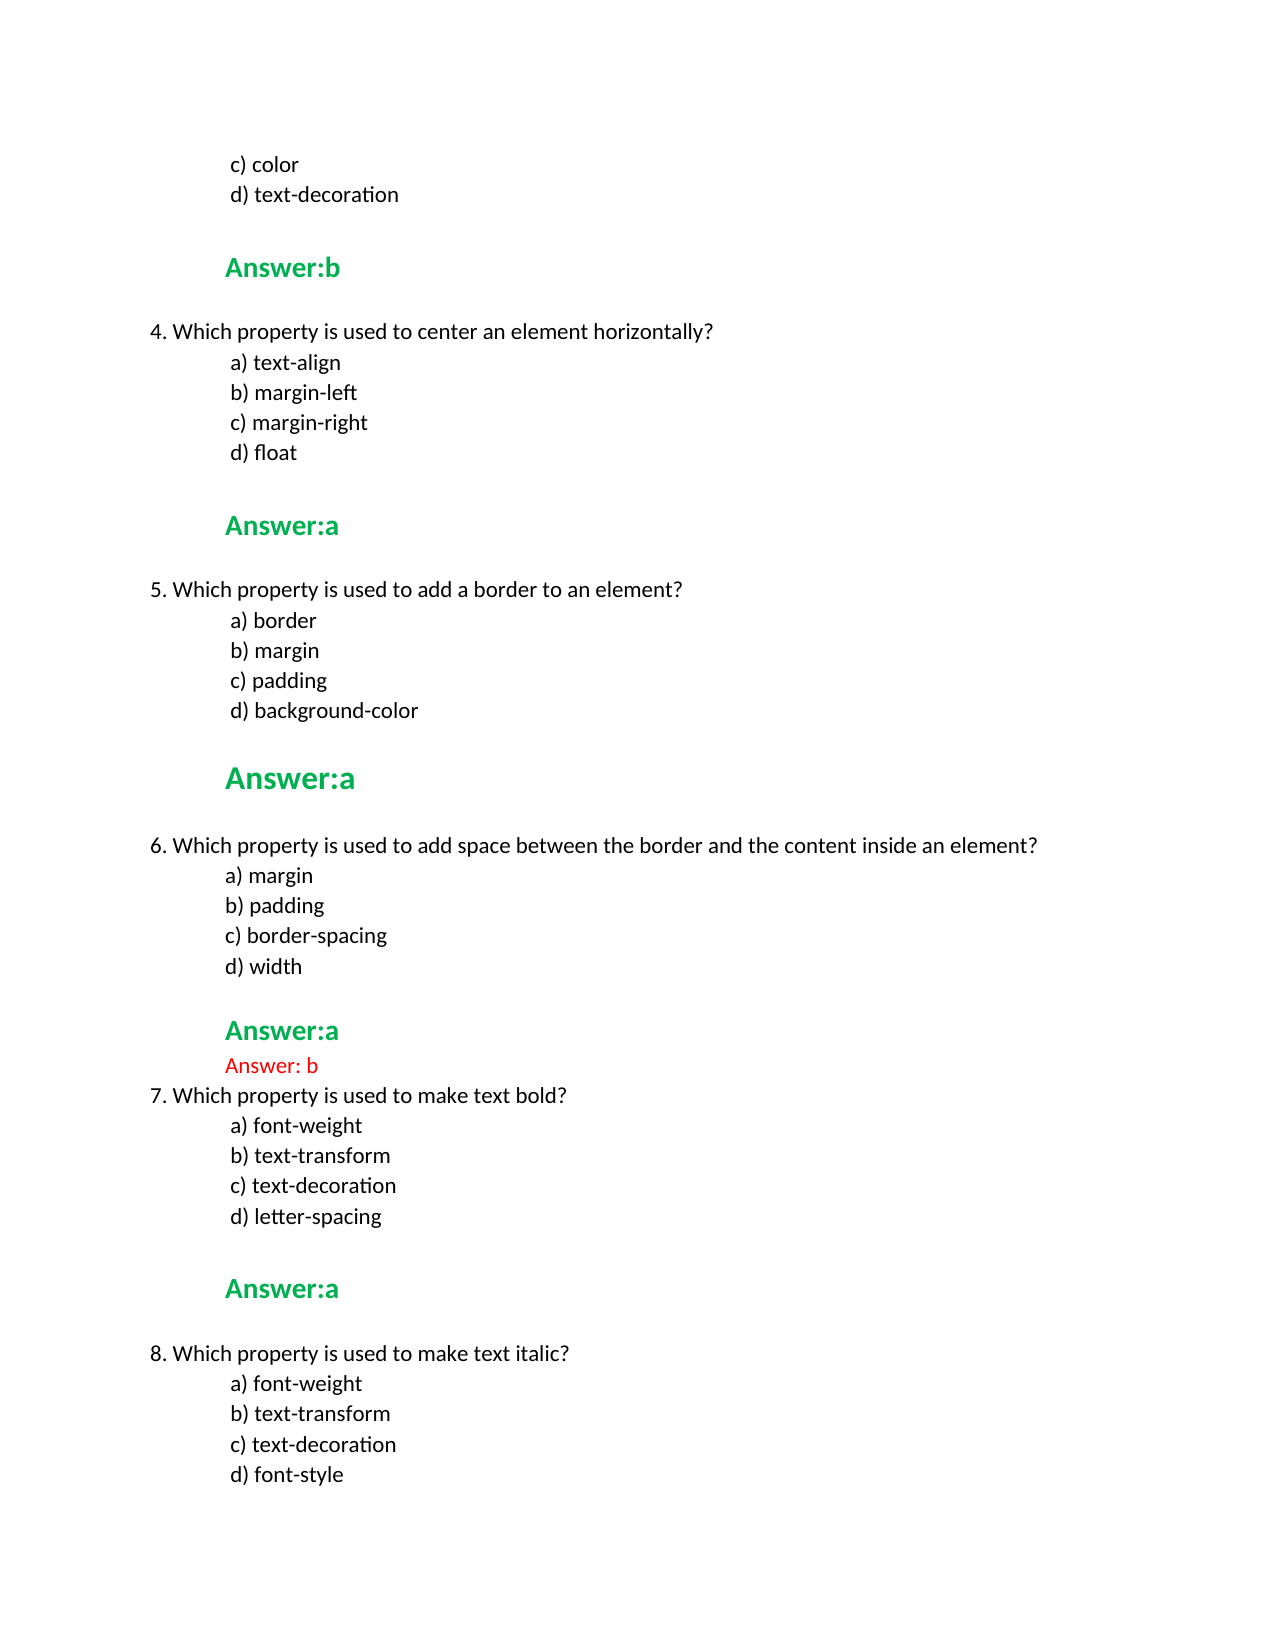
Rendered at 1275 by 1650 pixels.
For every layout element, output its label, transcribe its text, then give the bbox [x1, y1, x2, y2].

text Answer:a [225, 757, 1125, 798]
text d) width [225, 952, 1125, 980]
text Answer:a [225, 1012, 1125, 1048]
text b) padding [225, 891, 1125, 919]
text a) border [225, 606, 1125, 634]
text b) text-transform [225, 1141, 1125, 1169]
text d) background-color [225, 696, 1125, 724]
text a) text-align [225, 348, 1125, 376]
text c) text-decoration [225, 1172, 1125, 1199]
text d) text-decoration [225, 180, 1125, 208]
text c) color [225, 150, 1125, 178]
text b) text-transform [225, 1399, 1125, 1427]
text c) padding [225, 666, 1125, 694]
text 8. Which property is used to make text italic? [150, 1339, 1125, 1367]
text 7. Which property is used to make text bold? [150, 1081, 1125, 1109]
text c) margin-right [225, 408, 1125, 436]
text Answer:a [225, 1270, 1125, 1306]
text d) font-style [225, 1460, 1125, 1488]
text 6. Which property is used to add space between the border and the content inside an element? [150, 831, 1125, 859]
text c) border-spacing [225, 922, 1125, 950]
text Answer: b [150, 1051, 1125, 1079]
text 5. Which property is used to add a border to an element? [150, 576, 1125, 604]
text a) font-weight [225, 1111, 1125, 1139]
text c) text-decoration [225, 1430, 1125, 1458]
text a) margin [225, 861, 1125, 889]
text d) letter-spacing [225, 1202, 1125, 1230]
text a) font-weight [225, 1369, 1125, 1397]
text 4. Which property is used to center an element horizontally? [150, 317, 1125, 346]
text b) margin-left [225, 378, 1125, 406]
text d) float [225, 438, 1125, 466]
text Answer:a [225, 507, 1125, 543]
text b) margin [225, 636, 1125, 664]
text Answer:b [225, 249, 1125, 284]
